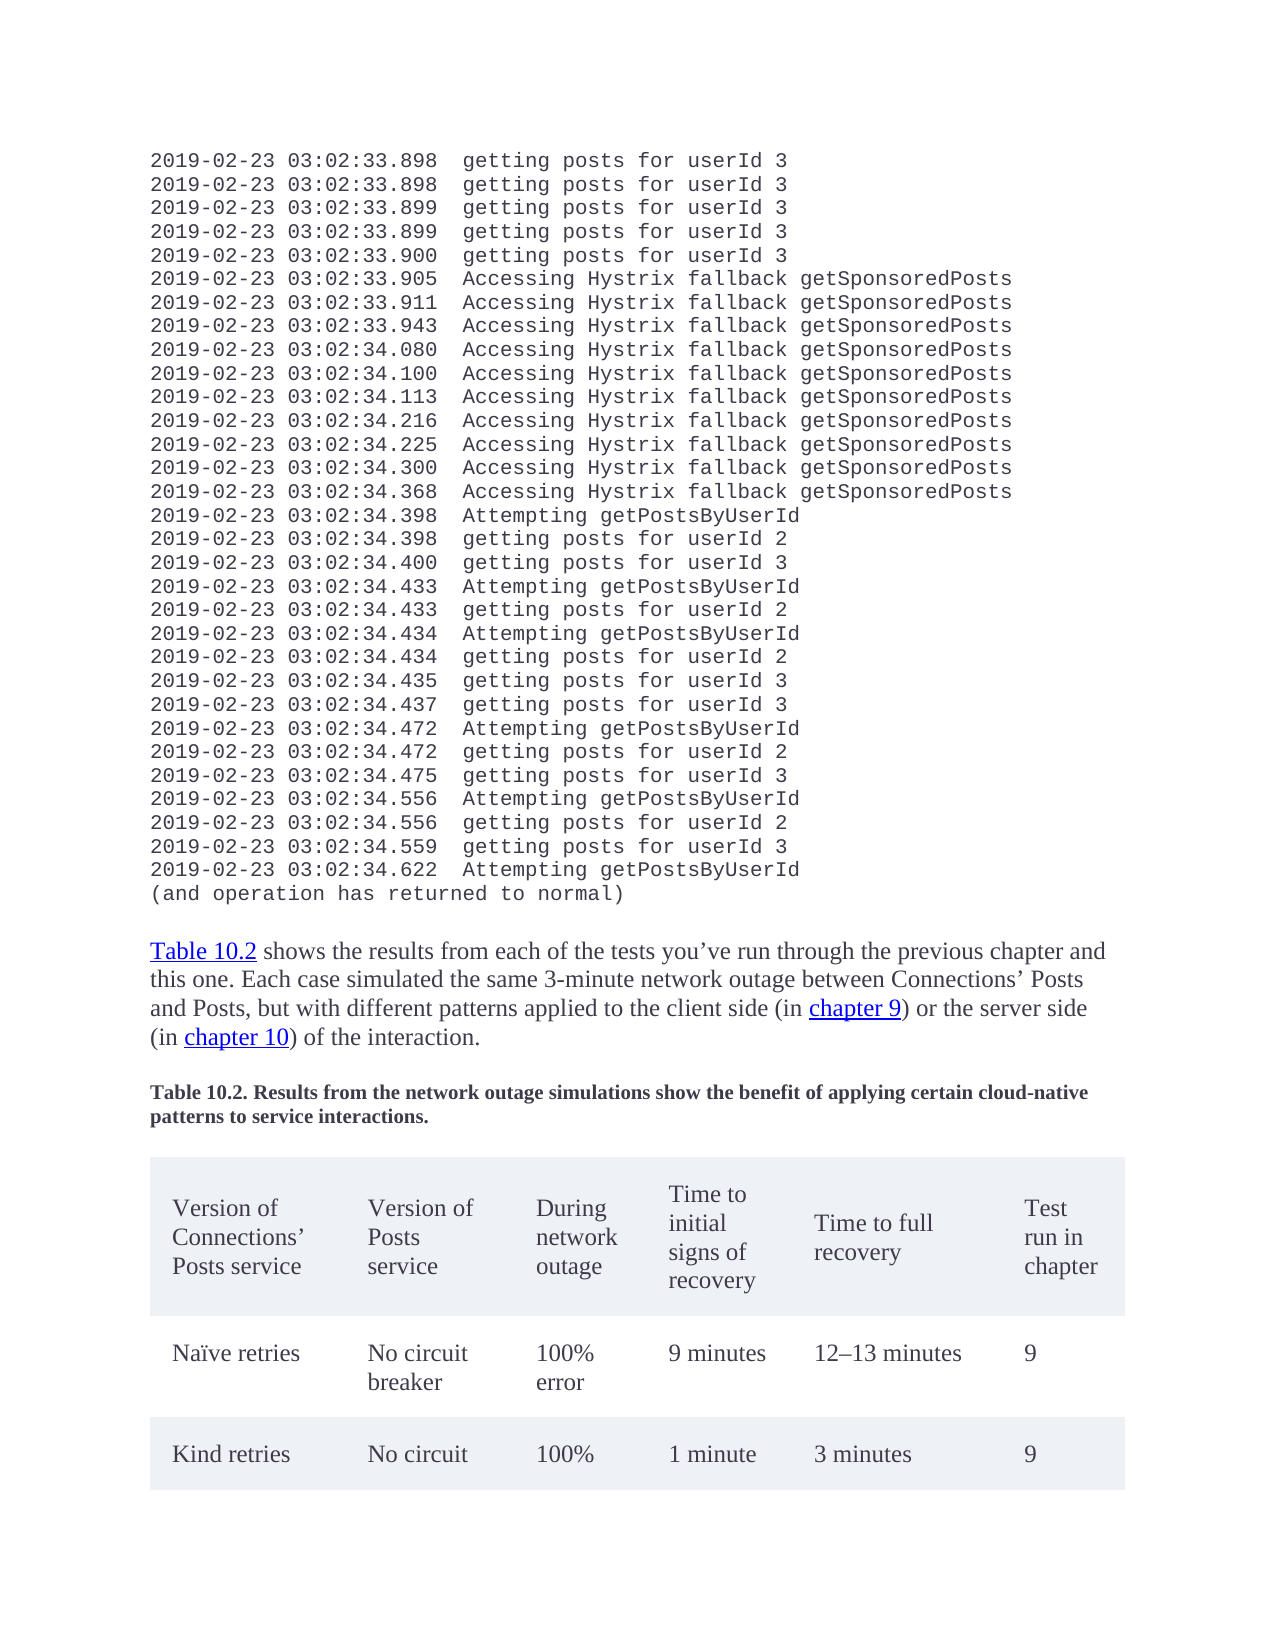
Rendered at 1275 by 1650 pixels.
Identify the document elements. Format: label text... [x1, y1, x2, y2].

table_cell 9 minutes [646, 1316, 792, 1417]
text 2019-02-23 03:02:34.556 Attempting getPostsByUserId [150, 788, 1125, 812]
table_cell 9 [1002, 1316, 1125, 1417]
text (and operation has returned to normal) [150, 883, 1125, 907]
table_cell 9 [1002, 1417, 1125, 1490]
text 2019-02-23 03:02:34.225 Accessing Hystrix fallback getSponsoredPosts [150, 434, 1125, 457]
text 2019-02-23 03:02:34.472 getting posts for userId 2 [150, 741, 1125, 765]
text 2019-02-23 03:02:34.398 Attempting getPostsByUserId [150, 505, 1125, 528]
text 2019-02-23 03:02:34.434 Attempting getPostsByUserId [150, 623, 1125, 647]
text 2019-02-23 03:02:33.943 Accessing Hystrix fallback getSponsoredPosts [150, 316, 1125, 339]
text 2019-02-23 03:02:33.905 Accessing Hystrix fallback getSponsoredPosts [150, 268, 1125, 292]
text 2019-02-23 03:02:34.100 Accessing Hystrix fallback getSponsoredPosts [150, 363, 1125, 386]
text 2019-02-23 03:02:34.433 getting posts for userId 2 [150, 599, 1125, 623]
text 2019-02-23 03:02:33.911 Accessing Hystrix fallback getSponsoredPosts [150, 292, 1125, 316]
table_cell No circuit breaker [345, 1417, 514, 1490]
text 2019-02-23 03:02:34.475 getting posts for userId 3 [150, 765, 1125, 788]
table_header Version of Posts service [345, 1157, 514, 1316]
text 2019-02-23 03:02:33.899 getting posts for userId 3 [150, 221, 1125, 244]
text 2019-02-23 03:02:34.433 Attempting getPostsByUserId [150, 576, 1125, 599]
text 2019-02-23 03:02:34.113 Accessing Hystrix fallback getSponsoredPosts [150, 386, 1125, 410]
text Table 10.2. Results from the network outage simulations show the benefit of applying certain cloud-native patterns to service interactions. [150, 1080, 1125, 1128]
text 2019-02-23 03:02:34.559 getting posts for userId 3 [150, 836, 1125, 859]
table_cell 1 minute [646, 1417, 792, 1490]
text 2019-02-23 03:02:34.300 Accessing Hystrix fallback getSponsoredPosts [150, 457, 1125, 481]
text 2019-02-23 03:02:34.368 Accessing Hystrix fallback getSponsoredPosts [150, 481, 1125, 505]
table_cell Naïve retries [150, 1316, 345, 1417]
text 2019-02-23 03:02:33.898 getting posts for userId 3 [150, 150, 1125, 174]
text 2019-02-23 03:02:33.898 getting posts for userId 3 [150, 174, 1125, 197]
text 2019-02-23 03:02:34.622 Attempting getPostsByUserId [150, 859, 1125, 883]
text 2019-02-23 03:02:34.435 getting posts for userId 3 [150, 670, 1125, 694]
text 2019-02-23 03:02:33.900 getting posts for userId 3 [150, 244, 1125, 268]
table_header Time to initial signs of recovery [646, 1157, 792, 1316]
table_cell No circuit breaker [345, 1316, 514, 1417]
table_header Time to full recovery [792, 1157, 1002, 1316]
text 2019-02-23 03:02:33.899 getting posts for userId 3 [150, 197, 1125, 221]
text 2019-02-23 03:02:34.434 getting posts for userId 2 [150, 647, 1125, 670]
table_header Version of Connections’ Posts service [150, 1157, 345, 1316]
table_header During network outage [514, 1157, 646, 1316]
text 2019-02-23 03:02:34.080 Accessing Hystrix fallback getSponsoredPosts [150, 339, 1125, 363]
table_cell 100% error [514, 1316, 646, 1417]
table_cell 100% error [514, 1417, 646, 1490]
table_header Test run in chapter [1002, 1157, 1125, 1316]
text 2019-02-23 03:02:34.216 Accessing Hystrix fallback getSponsoredPosts [150, 410, 1125, 434]
table_cell 12–13 minutes [792, 1316, 1002, 1417]
text 2019-02-23 03:02:34.556 getting posts for userId 2 [150, 812, 1125, 836]
table_cell Kind retries using Spring Retry and no fallback [150, 1417, 345, 1490]
table_cell 3 minutes [792, 1417, 1002, 1490]
text 2019-02-23 03:02:34.398 getting posts for userId 2 [150, 528, 1125, 552]
text Table 10.2 shows the results from each of the tests you’ve run through the previous chapter and this one. Each case simulated the same 3-minute network outage between Connections’ Posts and Posts, but with different patterns applied to the client side (in chapter 9) or the server side (in chapter 10) of the interaction. [150, 936, 1125, 1051]
text 2019-02-23 03:02:34.437 getting posts for userId 3 [150, 694, 1125, 717]
text 2019-02-23 03:02:34.472 Attempting getPostsByUserId [150, 717, 1125, 741]
text 2019-02-23 03:02:34.400 getting posts for userId 3 [150, 552, 1125, 576]
